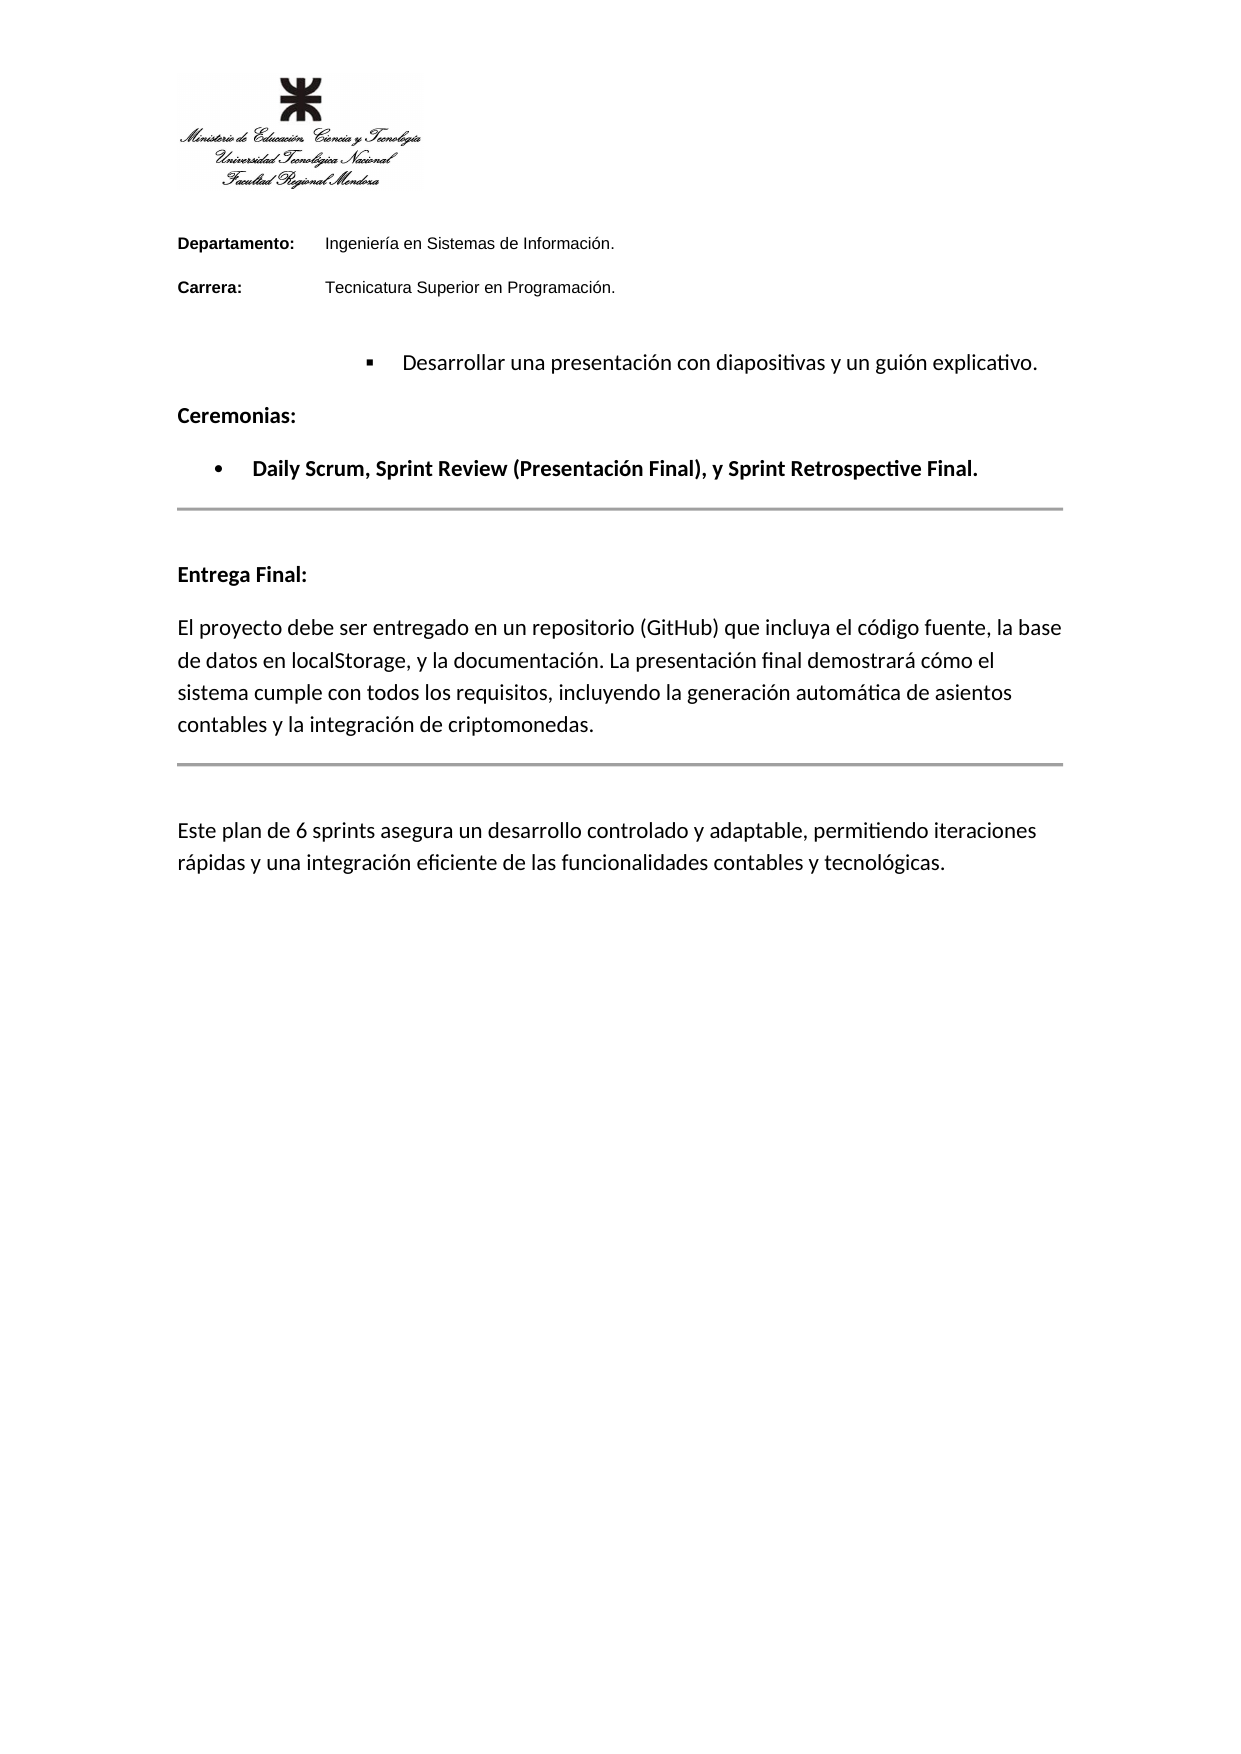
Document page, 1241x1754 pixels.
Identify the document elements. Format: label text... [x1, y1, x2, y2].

picture [177, 73, 424, 191]
list Desarrollar una presentación con diapositivas y un guión explicativo. [365, 348, 1063, 376]
text Ceremonias: [177, 401, 1063, 429]
text El proyecto debe ser entregado en un repositorio (GitHub) que incluya el código fuente, la base de datos en localStorage, y la documentación. La presentación final demostrará cómo el sistema cumple con todos los requisitos, incluyendo la generación automática de asientos contables y la integración de criptomonedas. [177, 613, 1063, 738]
text Entrega Final: [177, 561, 1063, 588]
list Daily Scrum, Sprint Review (Presentación Final), y Sprint Retrospective Final. [215, 454, 1063, 482]
text Este plan de 6 sprints asegura un desarrollo controlado y adaptable, permitiendo iteraciones rápidas y una integración eficiente de las funcionalidades contables y tecnológicas. [177, 816, 1063, 876]
